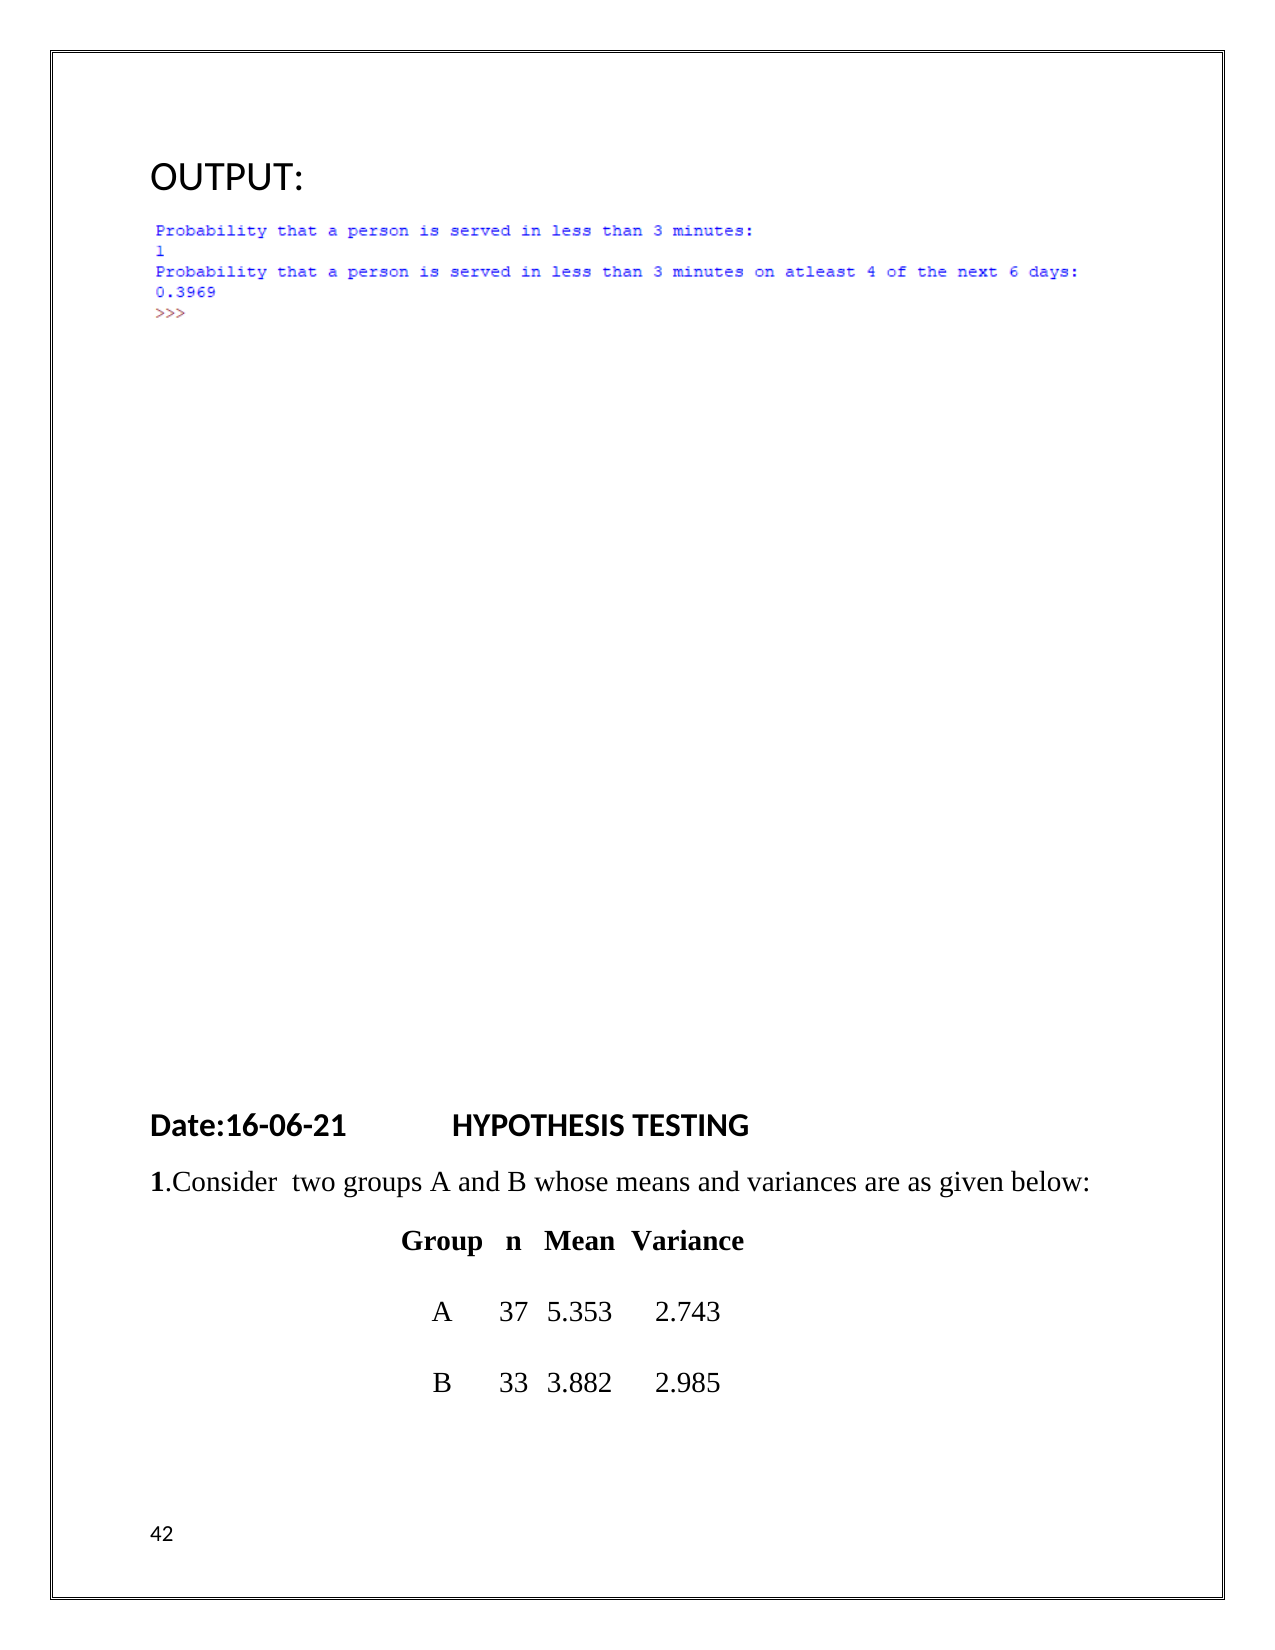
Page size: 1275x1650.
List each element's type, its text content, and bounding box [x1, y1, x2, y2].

table_cell B [393, 1357, 491, 1427]
table_cell 2.743 [623, 1286, 752, 1356]
table_cell 3.882 [537, 1357, 622, 1427]
text 1.Consider two groups A and B whose means and variances are as given below: [150, 1164, 1125, 1197]
table_header Mean [537, 1215, 622, 1285]
picture [150, 220, 1090, 355]
table_cell 37 [492, 1286, 536, 1356]
table_cell A [393, 1286, 491, 1356]
table_cell 5.353 [537, 1286, 622, 1356]
table_header Variance [623, 1215, 752, 1285]
table_header n [492, 1215, 536, 1285]
table_header Group [393, 1215, 491, 1285]
table_cell 2.985 [623, 1357, 752, 1427]
table_cell 33 [492, 1357, 536, 1427]
text OUTPUT: [150, 150, 1125, 201]
text Date:16-06-21 HYPOTHESIS TESTING [150, 1104, 1125, 1145]
